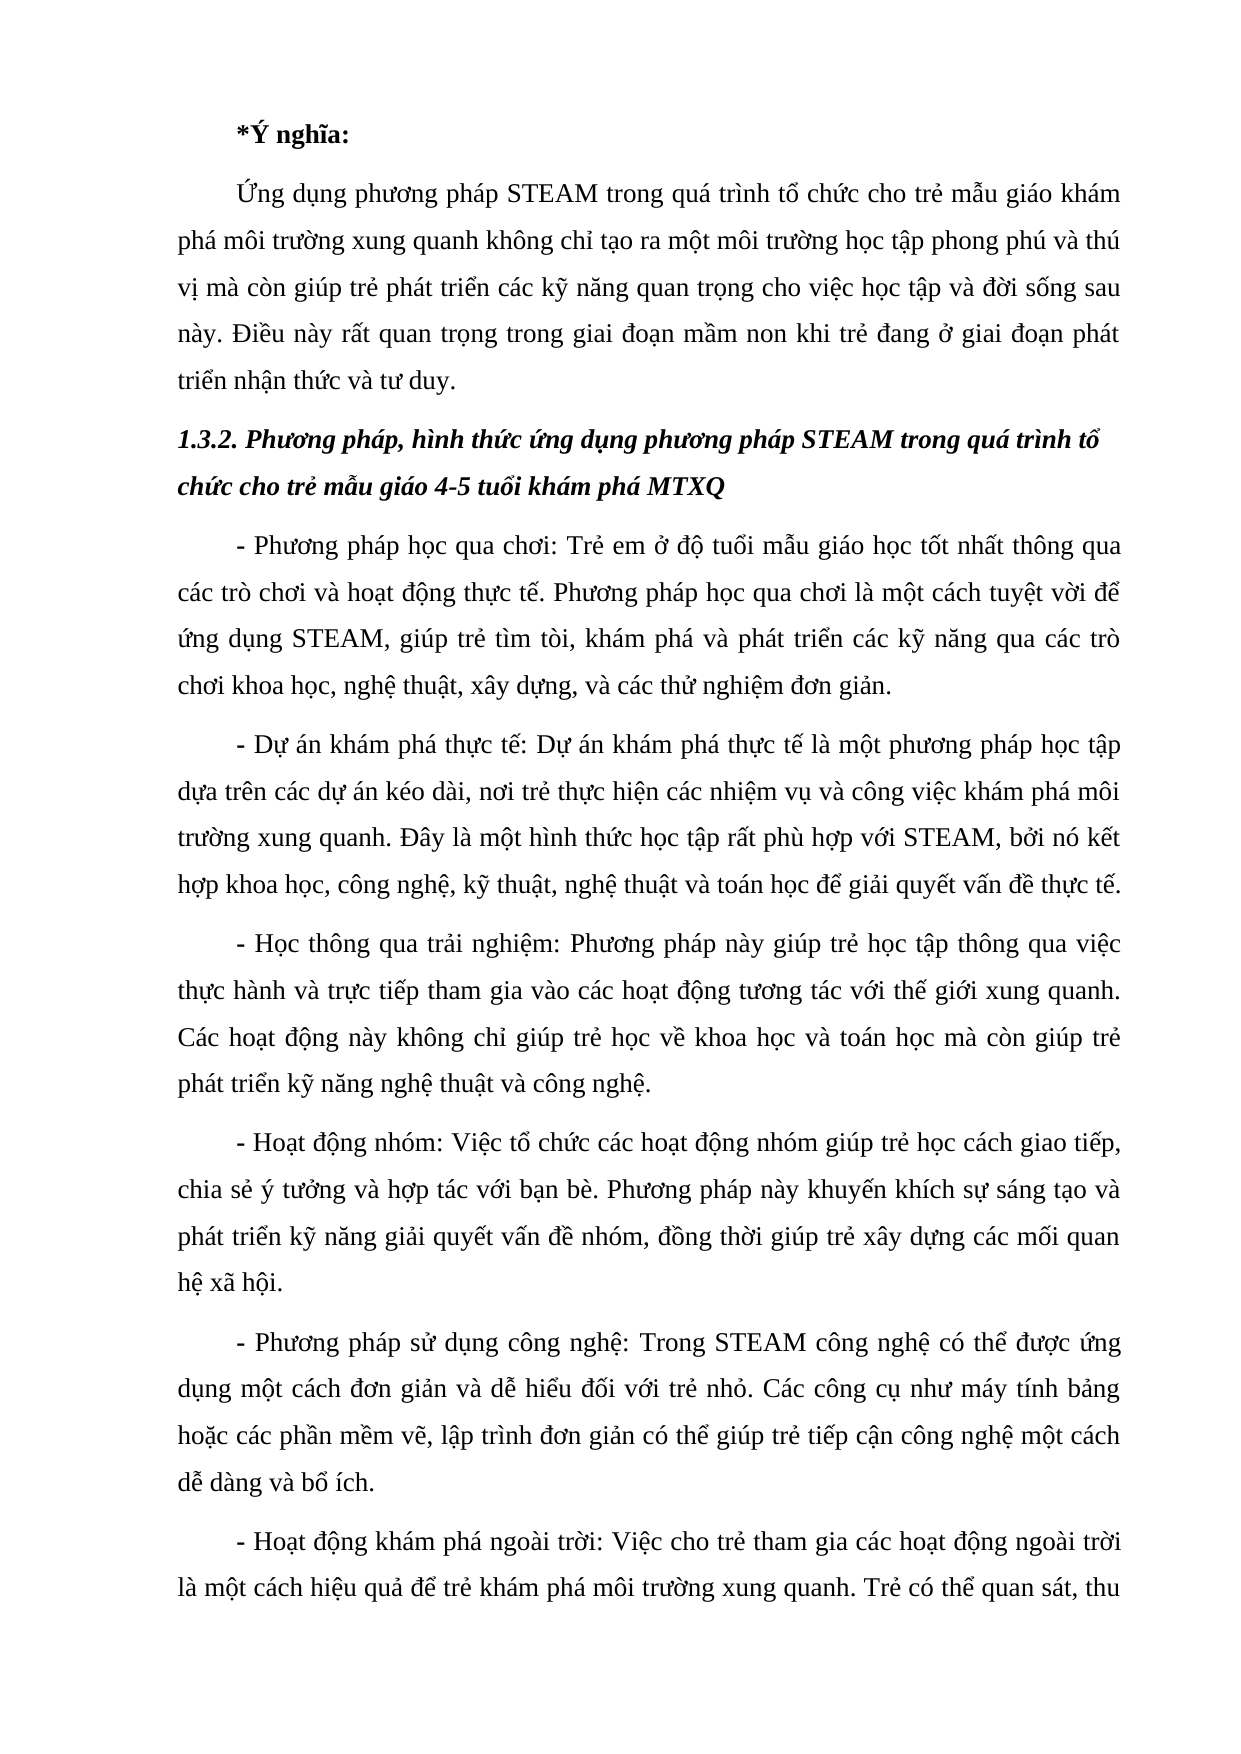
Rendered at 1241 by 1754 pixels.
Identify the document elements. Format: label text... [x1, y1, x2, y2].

text - Phương pháp sử dụng công nghệ: Trong STEAM công nghệ có thể được ứng dụng một cách đơn giản và dễ hiểu đối với trẻ nhỏ. Các công cụ như máy tính bảng hoặc các phần mềm vẽ, lập trình đơn giản có thể giúp trẻ tiếp cận công nghệ một cách dễ dàng và bổ ích. [177, 1326, 1122, 1497]
text *Ý nghĩa: [177, 118, 1122, 149]
text - Dự án khám phá thực tế: Dự án khám phá thực tế là một phương pháp học tập dựa trên các dự án kéo dài, nơi trẻ thực hiện các nhiệm vụ và công việc khám phá môi trường xung quanh. Đây là một hình thức học tập rất phù hợp với STEAM, bởi nó kết hợp khoa học, công nghệ, kỹ thuật, nghệ thuật và toán học để giải quyết vấn đề thực tế. [177, 728, 1122, 899]
text - Phương pháp học qua chơi: Trẻ em ở độ tuổi mẫu giáo học tốt nhất thông qua các trò chơi và hoạt động thực tế. Phương pháp học qua chơi là một cách tuyệt vời để ứng dụng STEAM, giúp trẻ tìm tòi, khám phá và phát triển các kỹ năng qua các trò chơi khoa học, nghệ thuật, xây dựng, và các thử nghiệm đơn giản. [177, 529, 1122, 700]
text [177, 1525, 1122, 1603]
text 1.3.2. Phương pháp, hình thức ứng dụng phương pháp STEAM trong quá trình tổ chức cho trẻ mẫu giáo 4-5 tuổi khám phá MTXQ [177, 423, 1122, 501]
text Ứng dụng phương pháp STEAM trong quá trình tổ chức cho trẻ mẫu giáo khám phá môi trường xung quanh không chỉ tạo ra một môi trường học tập phong phú và thú vị mà còn giúp trẻ phát triển các kỹ năng quan trọng cho việc học tập và đời sống sau này. Điều này rất quan trọng trong giai đoạn mầm non khi trẻ đang ở giai đoạn phát triển nhận thức và tư duy. [177, 177, 1122, 395]
text - Hoạt động nhóm: Việc tổ chức các hoạt động nhóm giúp trẻ học cách giao tiếp, chia sẻ ý tưởng và hợp tác với bạn bè. Phương pháp này khuyến khích sự sáng tạo và phát triển kỹ năng giải quyết vấn đề nhóm, đồng thời giúp trẻ xây dựng các mối quan hệ xã hội. [177, 1126, 1122, 1298]
text - Học thông qua trải nghiệm: Phương pháp này giúp trẻ học tập thông qua việc thực hành và trực tiếp tham gia vào các hoạt động tương tác với thế giới xung quanh. Các hoạt động này không chỉ giúp trẻ học về khoa học và toán học mà còn giúp trẻ phát triển kỹ năng nghệ thuật và công nghệ. [177, 927, 1122, 1098]
